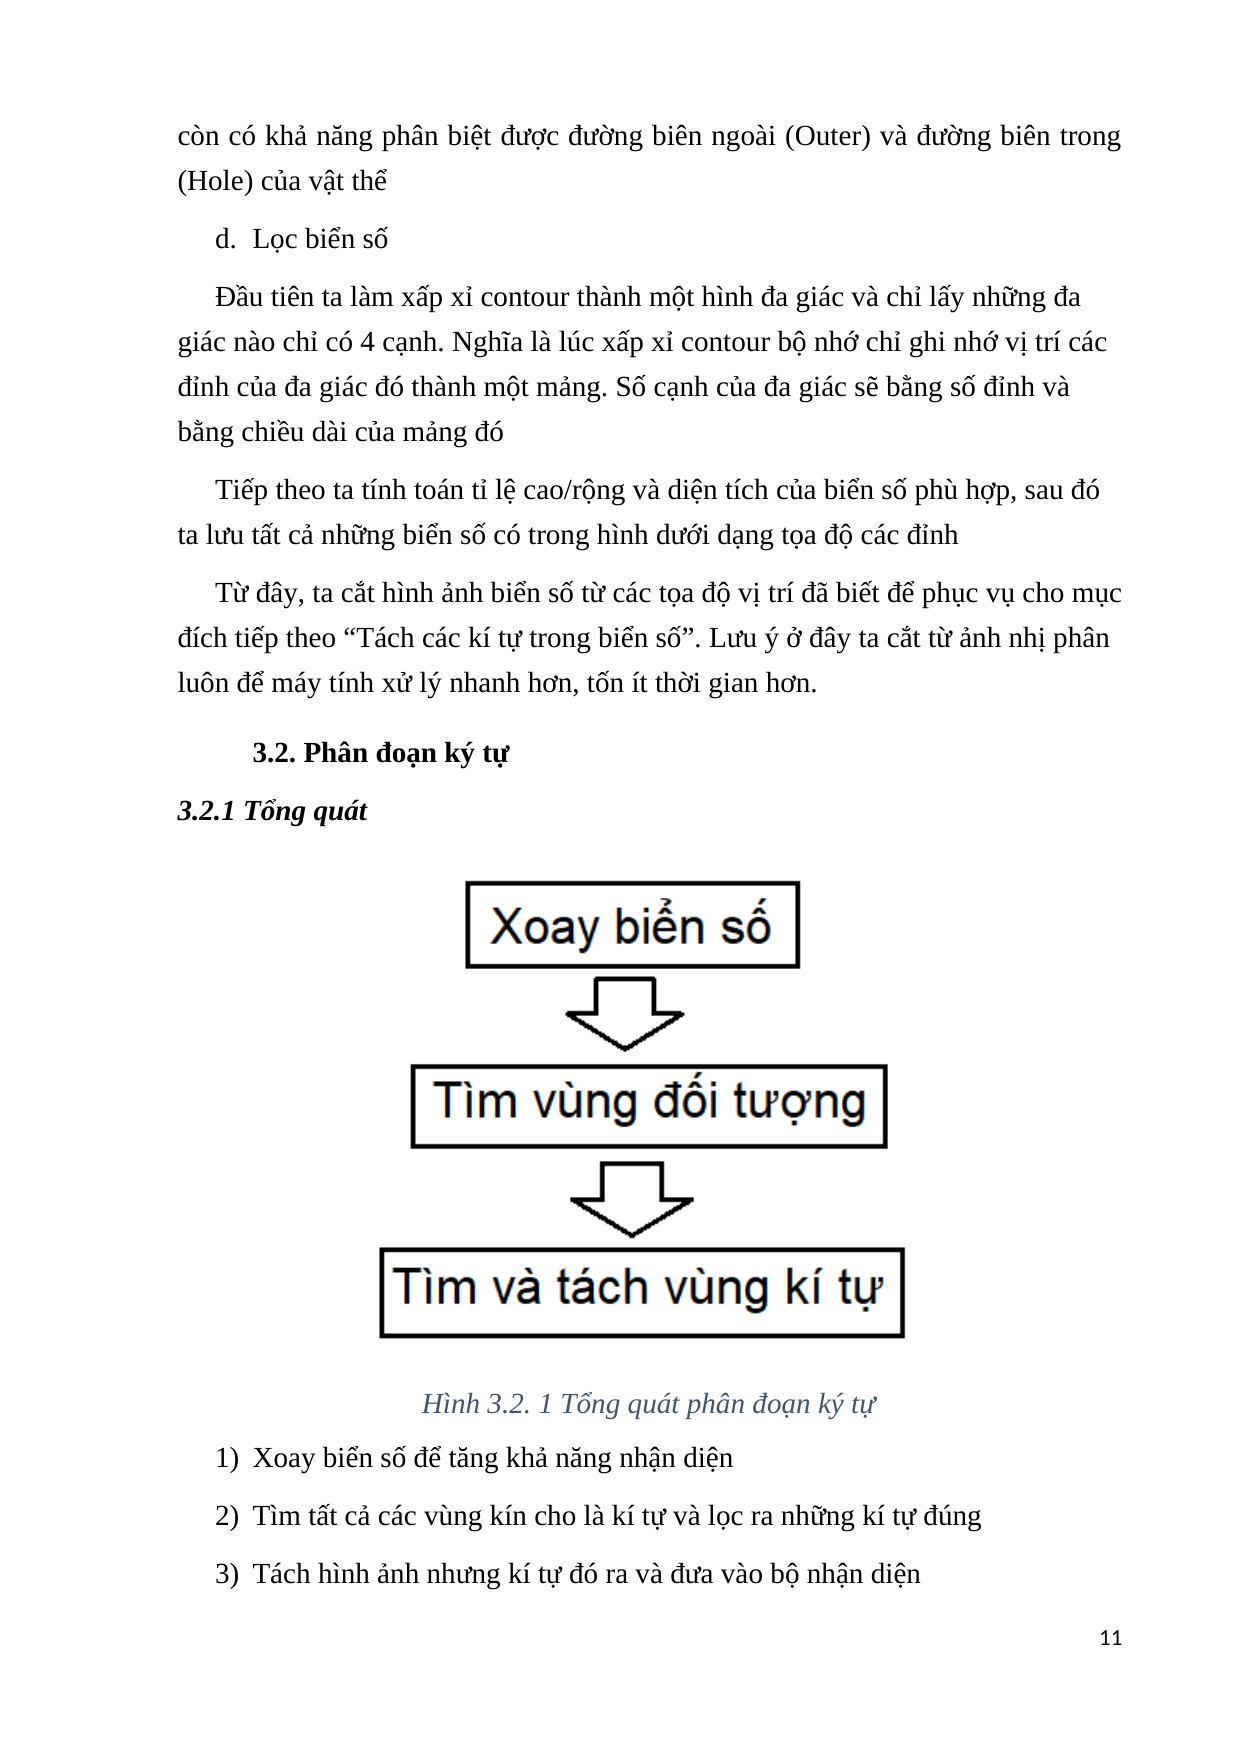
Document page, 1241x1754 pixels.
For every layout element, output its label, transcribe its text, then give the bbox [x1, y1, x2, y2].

list Tách hình ảnh nhưng kí tự đó ra và đưa vào bộ nhận diện [215, 1556, 1122, 1589]
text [177, 118, 1122, 197]
list Lọc biển số [215, 221, 1122, 254]
subtitle 3.2.1 Tổng quát [177, 793, 1122, 827]
list Xoay biển số để tăng khả năng nhận diện [215, 1441, 1122, 1474]
text Từ đây, ta cắt hình ảnh biển số từ các tọa độ vị trí đã biết để phục vụ cho mục đích tiếp theo “Tách các kí tự trong biển số”. Lưu ý ở đây ta cắt từ ảnh nhị phân luôn để máy tính xử lý nhanh hơn, tốn ít thời gian hơn. [177, 575, 1122, 699]
text Đầu tiên ta làm xấp xỉ contour thành một hình đa giác và chỉ lấy những đa giác nào chỉ có 4 cạnh. Nghĩa là lúc xấp xỉ contour bộ nhớ chỉ ghi nhớ vị trí các đỉnh của đa giác đó thành một mảng. Số cạnh của đa giác sẽ bằng số đỉnh và bằng chiều dài của mảng đó [177, 279, 1122, 448]
picture [275, 851, 1024, 1362]
text Tiếp theo ta tính toán tỉ lệ cao/rộng và diện tích của biển số phù hợp, sau đó ta lưu tất cả những biển số có trong hình dưới dạng tọa độ các đỉnh [177, 472, 1122, 551]
list Tìm tất cả các vùng kín cho là kí tự và lọc ra những kí tự đúng [215, 1498, 1122, 1532]
subtitle 3.2. Phân đoạn ký tự [252, 736, 1122, 769]
